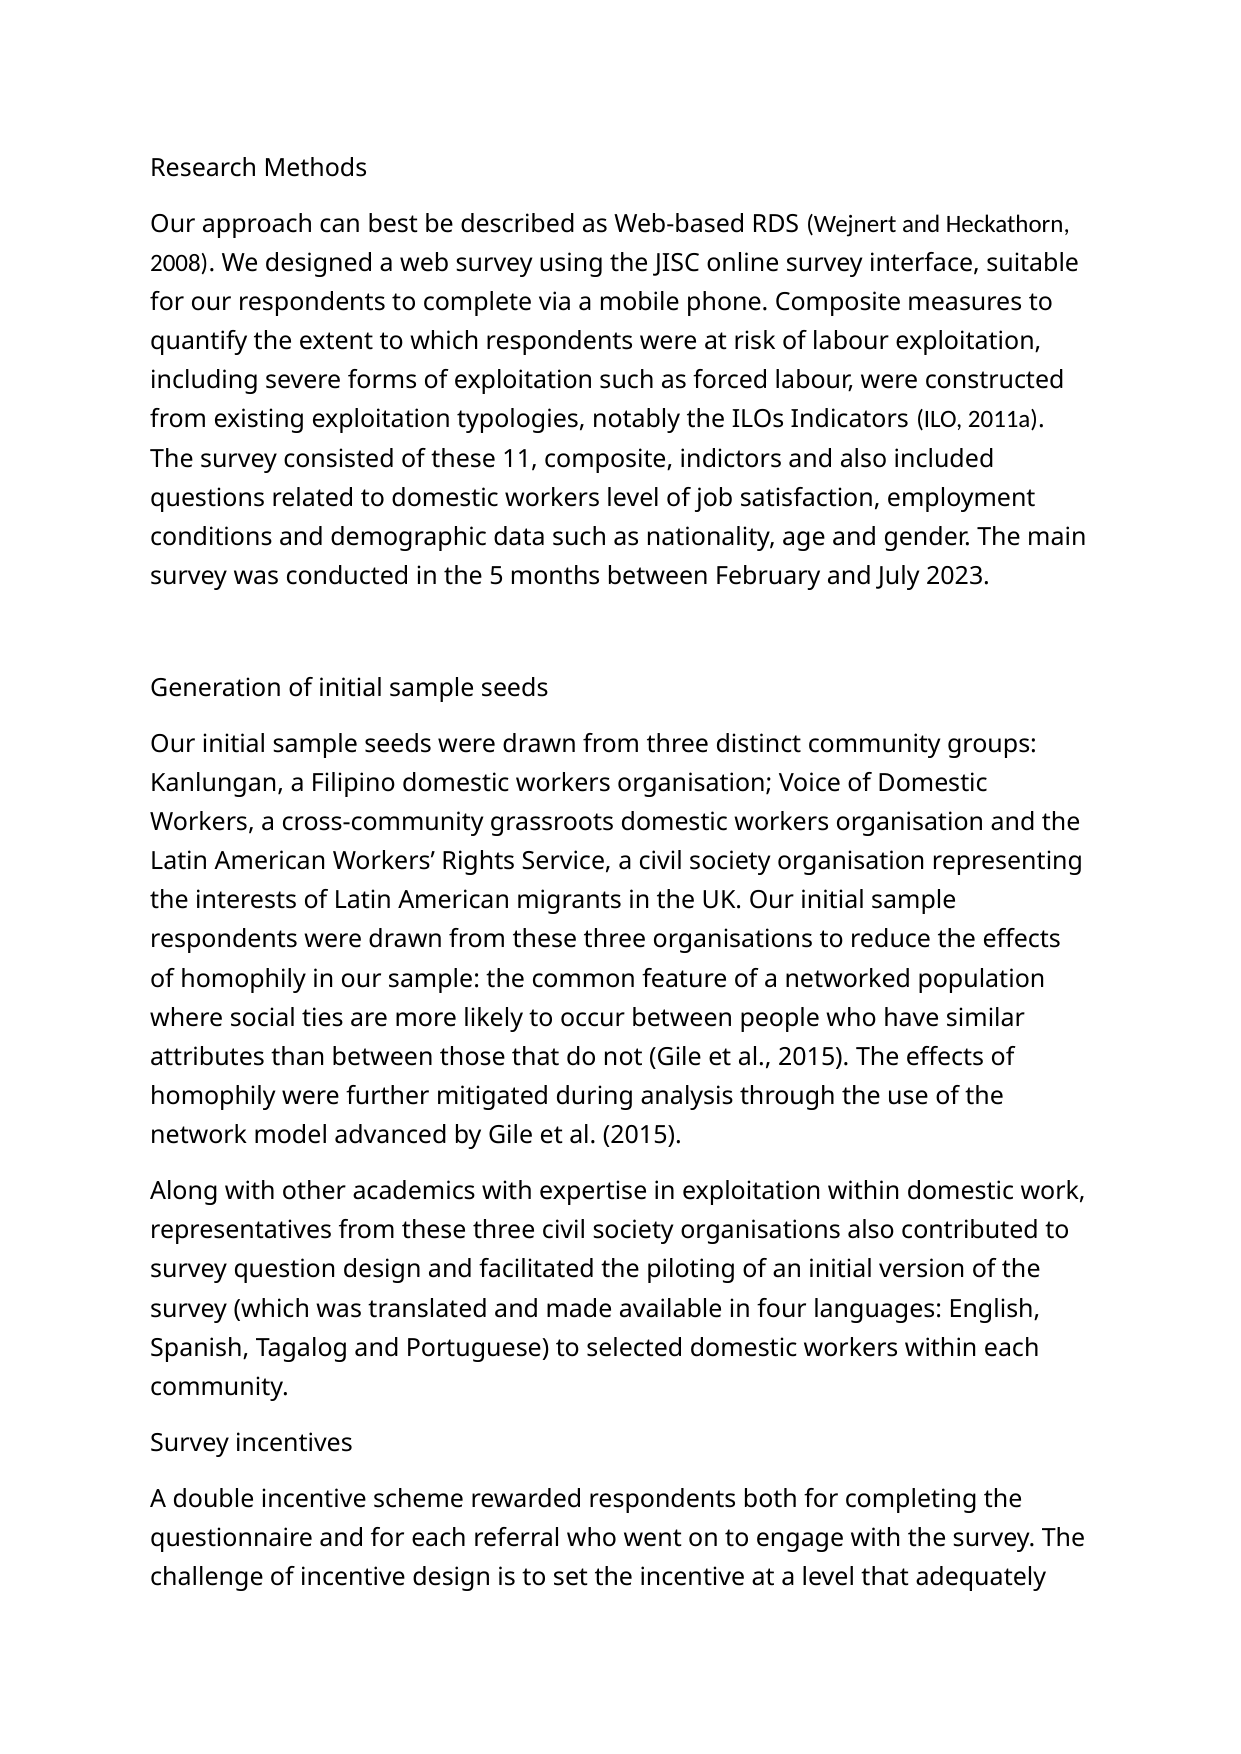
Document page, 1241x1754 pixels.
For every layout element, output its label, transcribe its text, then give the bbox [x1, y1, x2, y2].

text Along with other academics with expertise in exploitation within domestic work, representatives from these three civil society organisations also contributed to survey question design and facilitated the piloting of an initial version of the survey (which was translated and made available in four languages: English, Spanish, Tagalog and Portuguese) to selected domestic workers within each community. [150, 1173, 1090, 1403]
text Our initial sample seeds were drawn from three distinct community groups: Kanlungan, a Filipino domestic workers organisation; Voice of Domestic Workers, a cross-community grassroots domestic workers organisation and the Latin American Workers’ Rights Service, a civil society organisation representing the interests of Latin American migrants in the UK. Our initial sample respondents were drawn from these three organisations to reduce the effects of homophily in our sample: the common feature of a networked population where social ties are more likely to occur between people who have similar attributes than between those that do not (Gile et al., 2015). The effects of homophily were further mitigated during analysis through the use of the network model advanced by Gile et al. (2015). [150, 725, 1090, 1151]
text Our approach can best be described as Web-based RDS (Wejnert and Heckathorn, 2008). We designed a web survey using the JISC online survey interface, suitable for our respondents to complete via a mobile phone. Composite measures to quantify the extent to which respondents were at risk of labour exploitation, including severe forms of exploitation such as forced labour, were constructed from existing exploitation typologies, notably the ILOs Indicators (ILO, 2011a). The survey consisted of these 11, composite, indictors and also included questions related to domestic workers level of job satisfaction, employment conditions and demographic data such as nationality, age and gender. The main survey was conducted in the 5 months between February and July 2023. [150, 206, 1090, 592]
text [150, 1480, 1090, 1593]
text Generation of initial sample seeds [150, 669, 1090, 703]
text Research Methods [150, 150, 1090, 184]
text Survey incentives [150, 1424, 1090, 1458]
